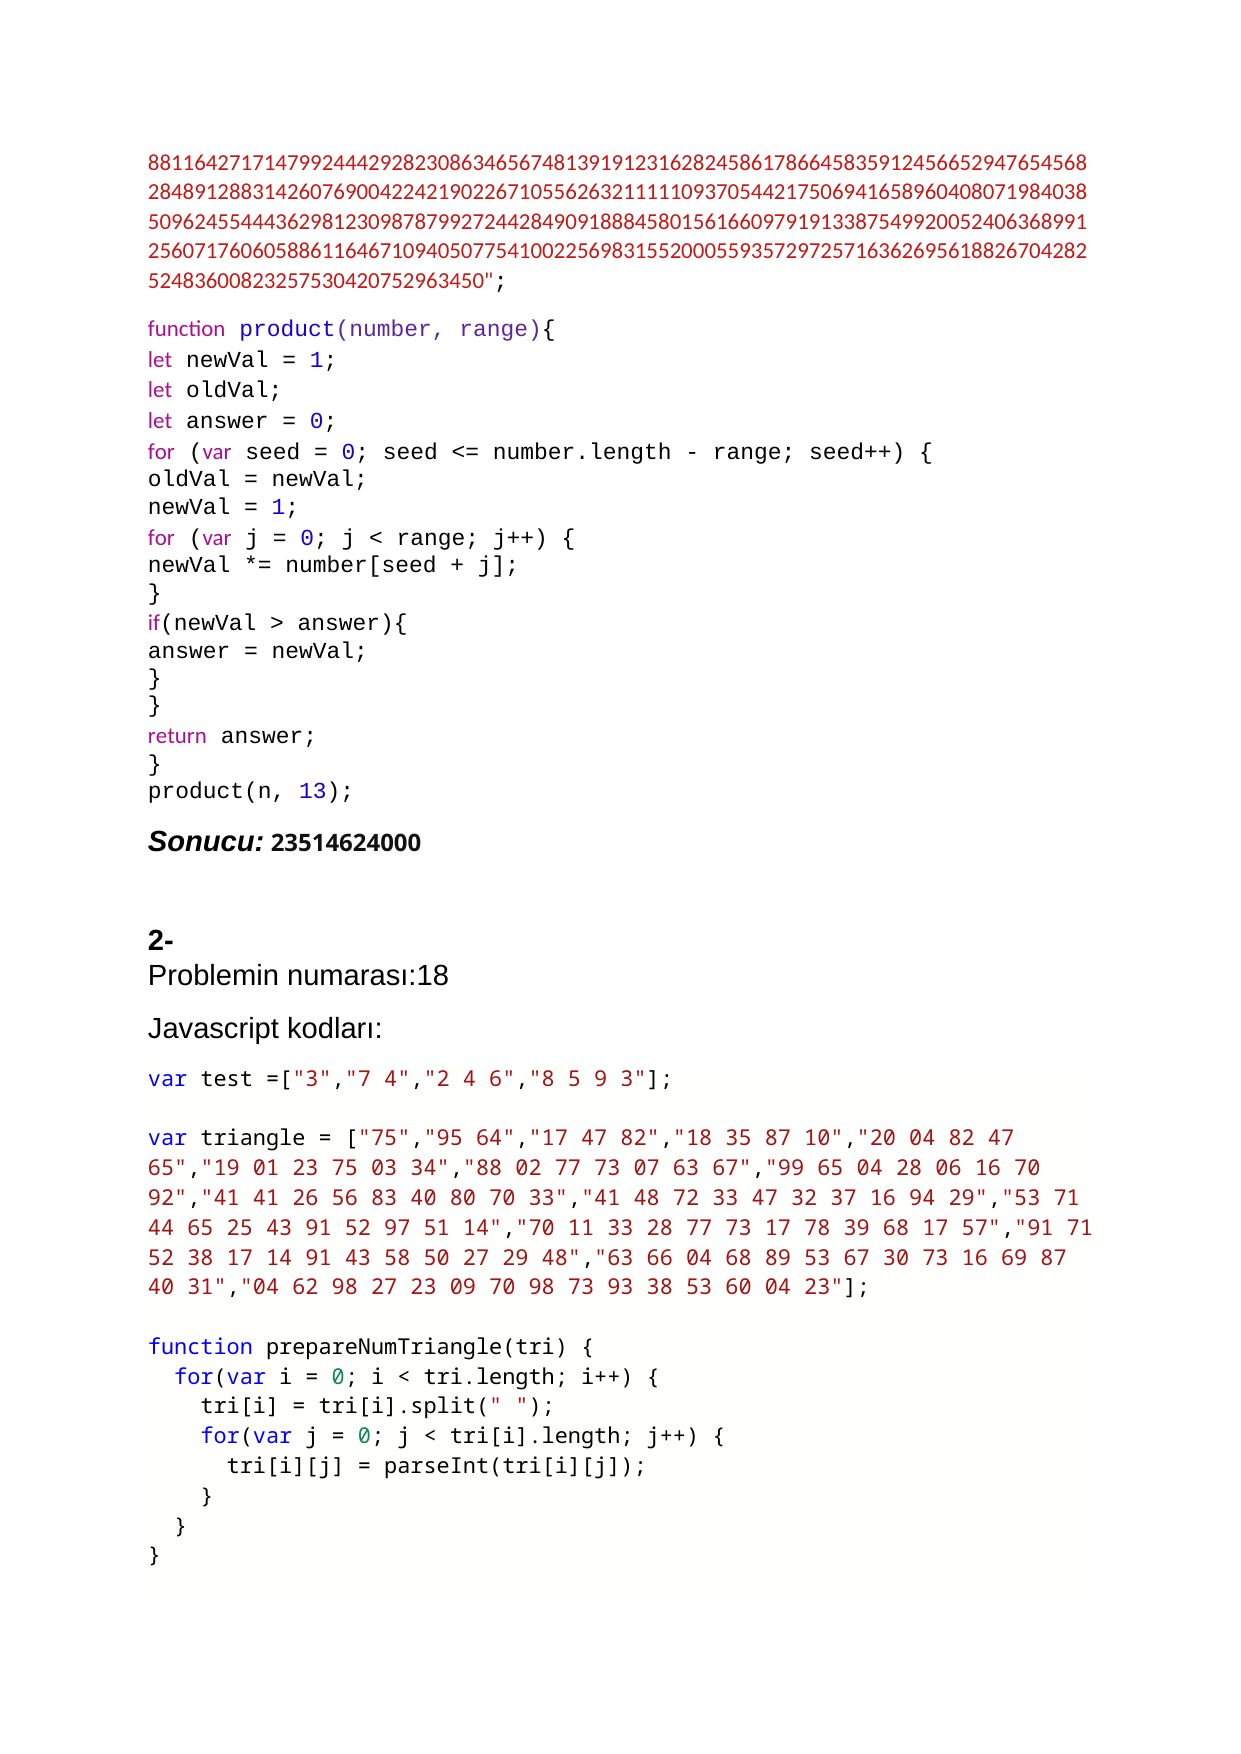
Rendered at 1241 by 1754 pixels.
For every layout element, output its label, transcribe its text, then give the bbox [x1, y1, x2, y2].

text function product(number, range){ let newVal = 1; let oldVal; let answer = 0; for (var seed = 0; seed <= number.length - range; seed++) { oldVal = newVal; newVal = 1; for (var j = 0; j < range; j++) { newVal *= number[seed + j]; } if(newVal > answer){ answer = newVal; } } return answer; } product(n, 13); [148, 314, 1093, 805]
text for(var i = 0; i < tri.length; i++) { [148, 1361, 1093, 1391]
text tri[i][j] = parseInt(tri[i][j]); [148, 1450, 1093, 1480]
text } [148, 1539, 1093, 1569]
text for(var j = 0; j < tri[i].length; j++) { [148, 1420, 1093, 1450]
text var triangle = ["75","95 64","17 47 82","18 35 87 10","20 04 82 47 65","19 01 23 75 03 34","88 02 77 73 07 63 67","99 65 04 28 06 16 70 92","41 41 26 56 83 40 80 70 33","41 48 72 33 47 32 37 16 94 29","53 71 44 65 25 43 91 52 97 51 14","70 11 33 28 77 73 17 78 39 68 17 57","91 71 52 38 17 14 91 43 58 50 27 29 48","63 66 04 68 89 53 67 30 73 16 69 87 40 31","04 62 98 27 23 09 70 98 73 93 38 53 60 04 23"]; [148, 1122, 1093, 1301]
text Javascript kodları: [148, 1011, 1093, 1044]
text 2- Problemin numarası:18 [148, 923, 1093, 992]
text } [148, 1510, 1093, 1539]
text var test =["3","7 4","2 4 6","8 5 9 3"]; [148, 1063, 1093, 1093]
text function prepareNumTriangle(tri) { [148, 1331, 1093, 1361]
text Sonucu: 23514624000 [148, 823, 1093, 858]
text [148, 148, 1093, 296]
text } [148, 1480, 1093, 1510]
text tri[i] = tri[i].split(" "); [148, 1391, 1093, 1420]
